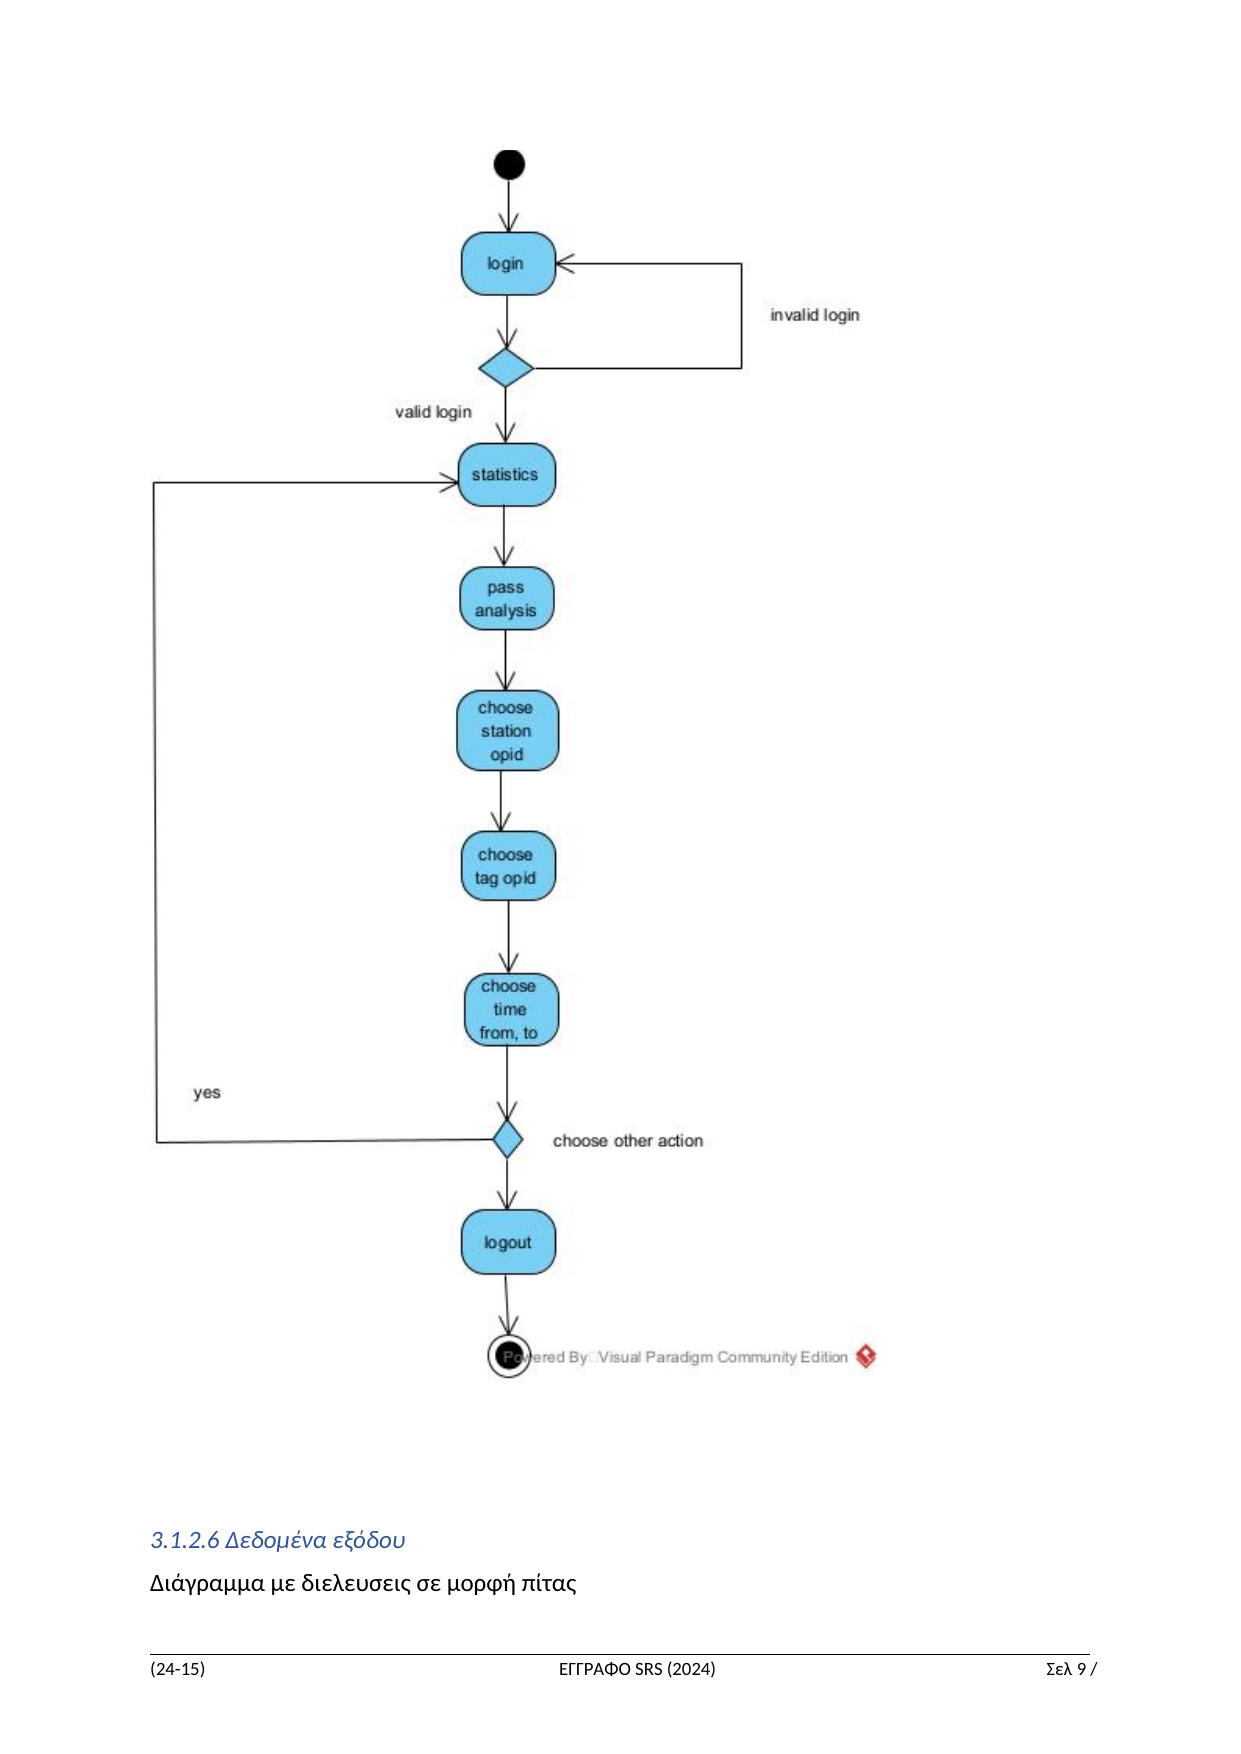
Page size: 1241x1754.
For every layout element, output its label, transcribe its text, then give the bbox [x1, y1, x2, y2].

picture [150, 150, 885, 1383]
text 3.1.2.6 Δεδομένα εξόδου [150, 1524, 1090, 1555]
text Διάγραμμα με διελευσεις σε μορφή πίτας [150, 1567, 1090, 1598]
